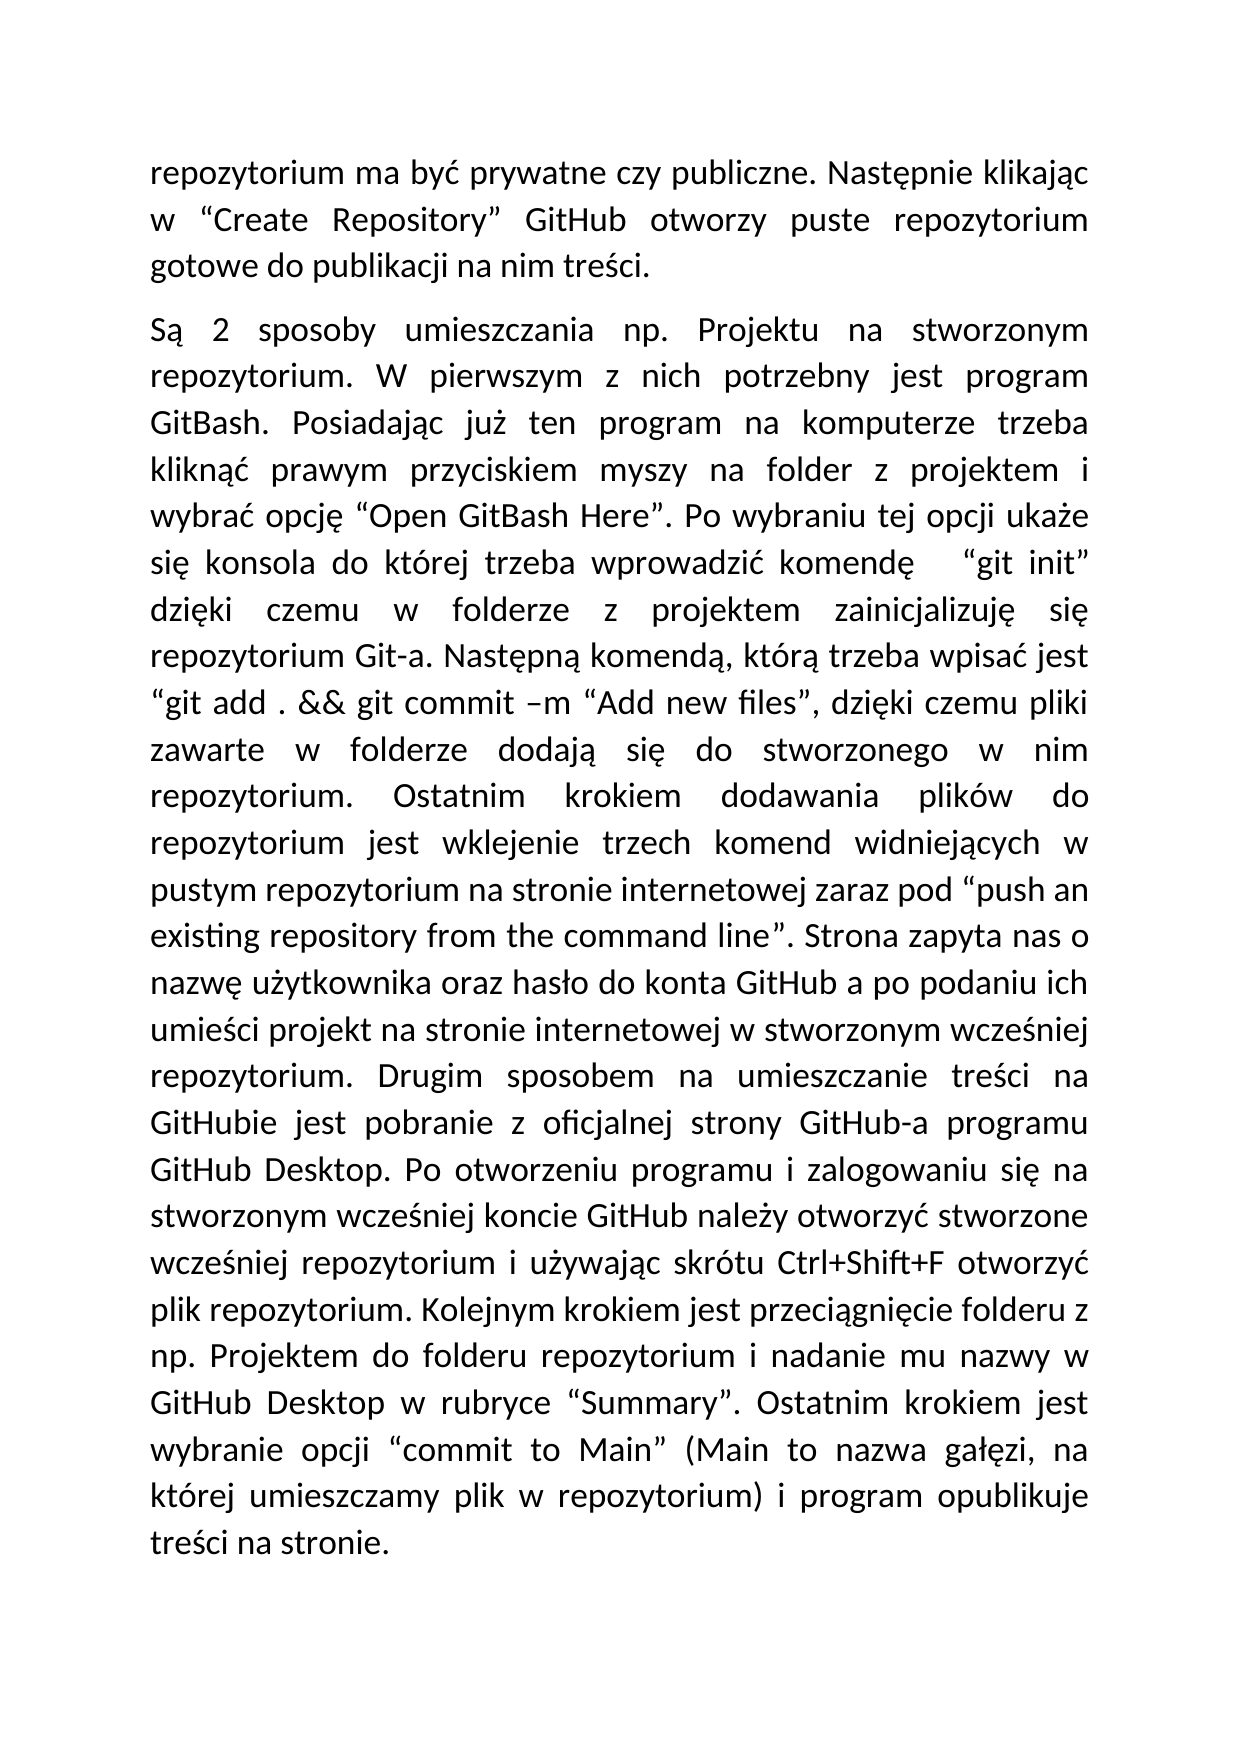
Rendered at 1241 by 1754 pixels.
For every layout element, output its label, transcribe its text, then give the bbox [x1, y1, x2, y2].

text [150, 150, 1090, 287]
text Są 2 sposoby umieszczania np. Projektu na stworzonym repozytorium. W pierwszym z nich potrzebny jest program GitBash. Posiadając już ten program na komputerze trzeba kliknąć prawym przyciskiem myszy na folder z projektem i wybrać opcję “Open GitBash Here”. Po wybraniu tej opcji ukaże się konsola do której trzeba wprowadzić komendę “git init” dzięki czemu w folderze z projektem zainicjalizuję się repozytorium Git-a. Następną komendą, którą trzeba wpisać jest “git add . && git commit –m “Add new files”, dzięki czemu pliki zawarte w folderze dodają się do stworzonego w nim repozytorium. Ostatnim krokiem dodawania plików do repozytorium jest wklejenie trzech komend widniejących w pustym repozytorium na stronie internetowej zaraz pod “push an existing repository from the command line”. Strona zapyta nas o nazwę użytkownika oraz hasło do konta GitHub a po podaniu ich umieści projekt na stronie internetowej w stworzonym wcześniej repozytorium. Drugim sposobem na umieszczanie treści na GitHubie jest pobranie z oficjalnej strony GitHub-a programu GitHub Desktop. Po otworzeniu programu i zalogowaniu się na stworzonym wcześniej koncie GitHub należy otworzyć stworzone wcześniej repozytorium i używając skrótu Ctrl+Shift+F otworzyć plik repozytorium. Kolejnym krokiem jest przeciągnięcie folderu z np. Projektem do folderu repozytorium i nadanie mu nazwy w GitHub Desktop w rubryce “Summary”. Ostatnim krokiem jest wybranie opcji “commit to Main” (Main to nazwa gałęzi, na której umieszczamy plik w repozytorium) i program opublikuje treści na stronie. [150, 307, 1090, 1563]
